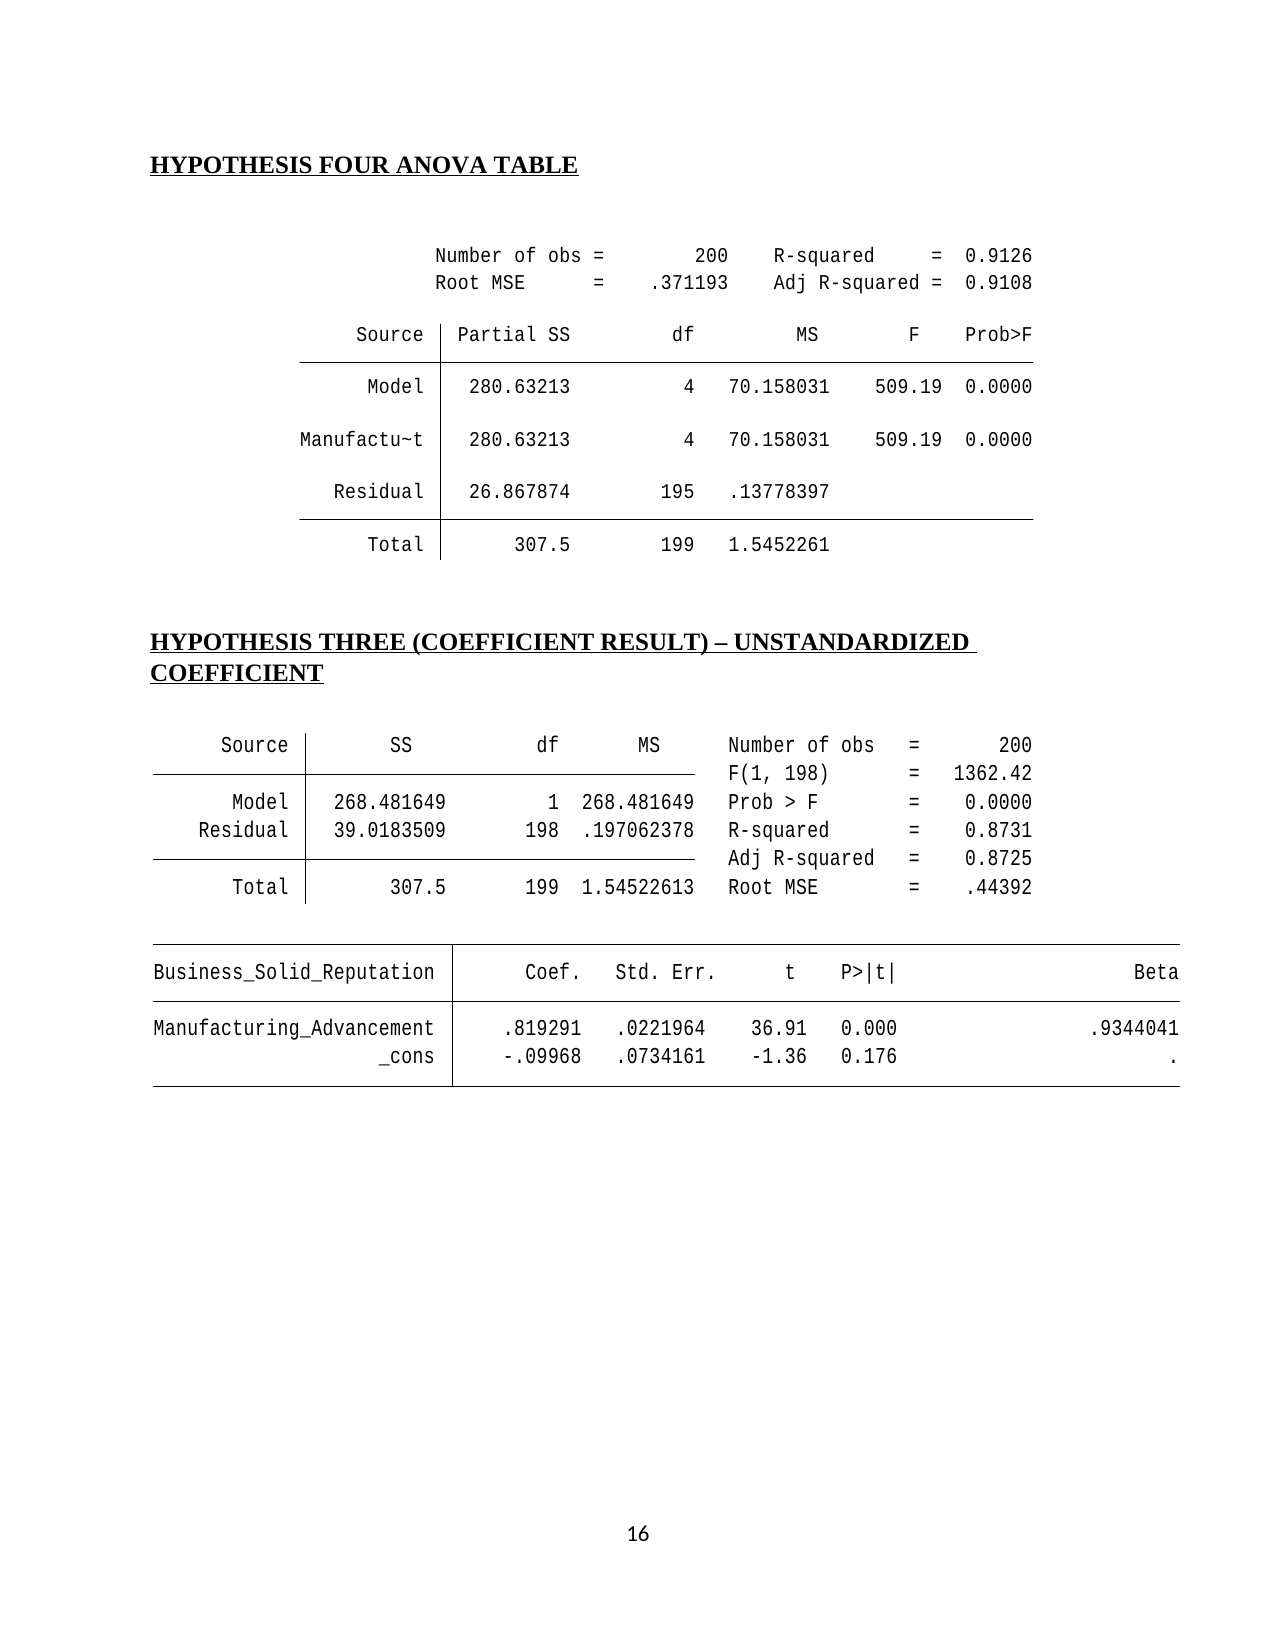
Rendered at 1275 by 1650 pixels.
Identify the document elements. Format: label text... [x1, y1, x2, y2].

text HYPOTHESIS FOUR ANOVA TABLE [150, 150, 1125, 179]
text HYPOTHESIS THREE (COEFFICIENT RESULT) – UNSTANDARDIZED COEFFICIENT [150, 627, 1125, 686]
